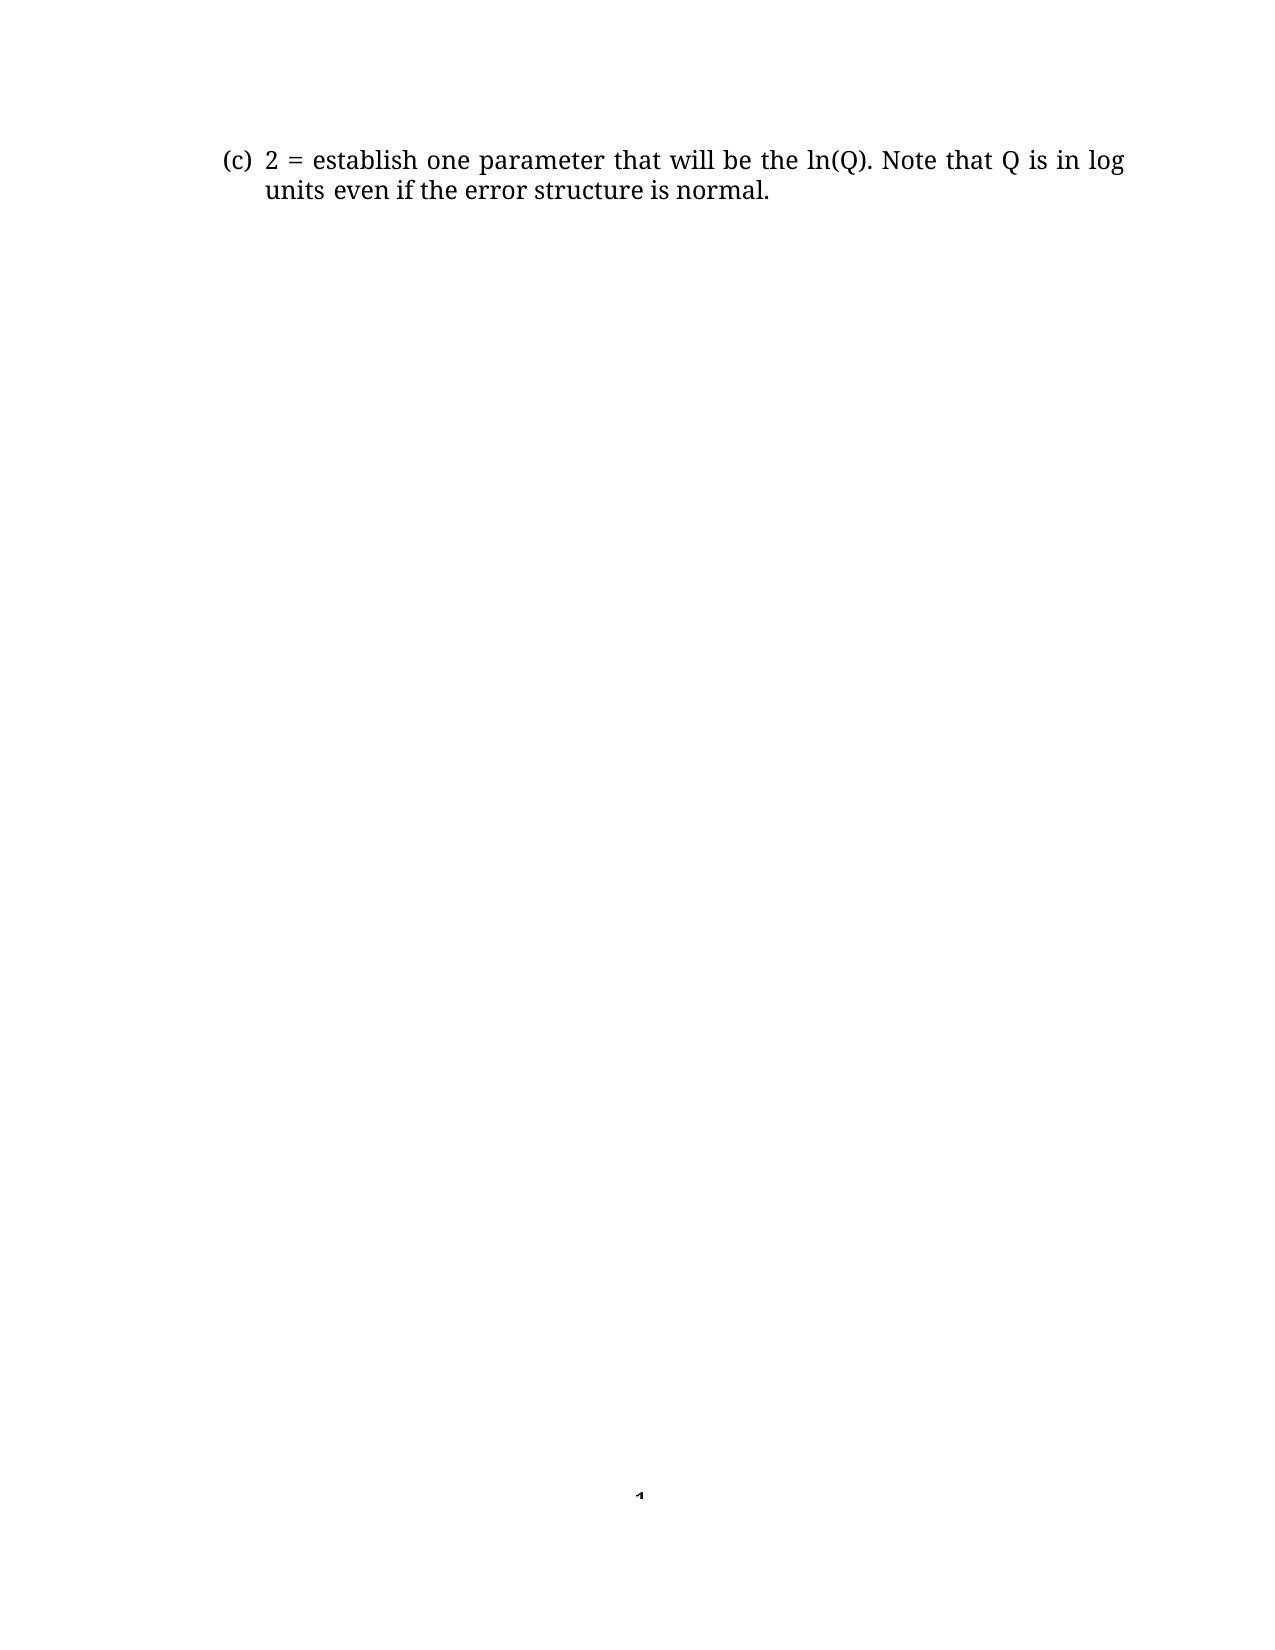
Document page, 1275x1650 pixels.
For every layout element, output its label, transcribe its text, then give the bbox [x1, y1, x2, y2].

list 2 = establish one parameter that will be the ln(Q). Note that Q is in log units even if the error structure is normal. [223, 146, 1125, 206]
